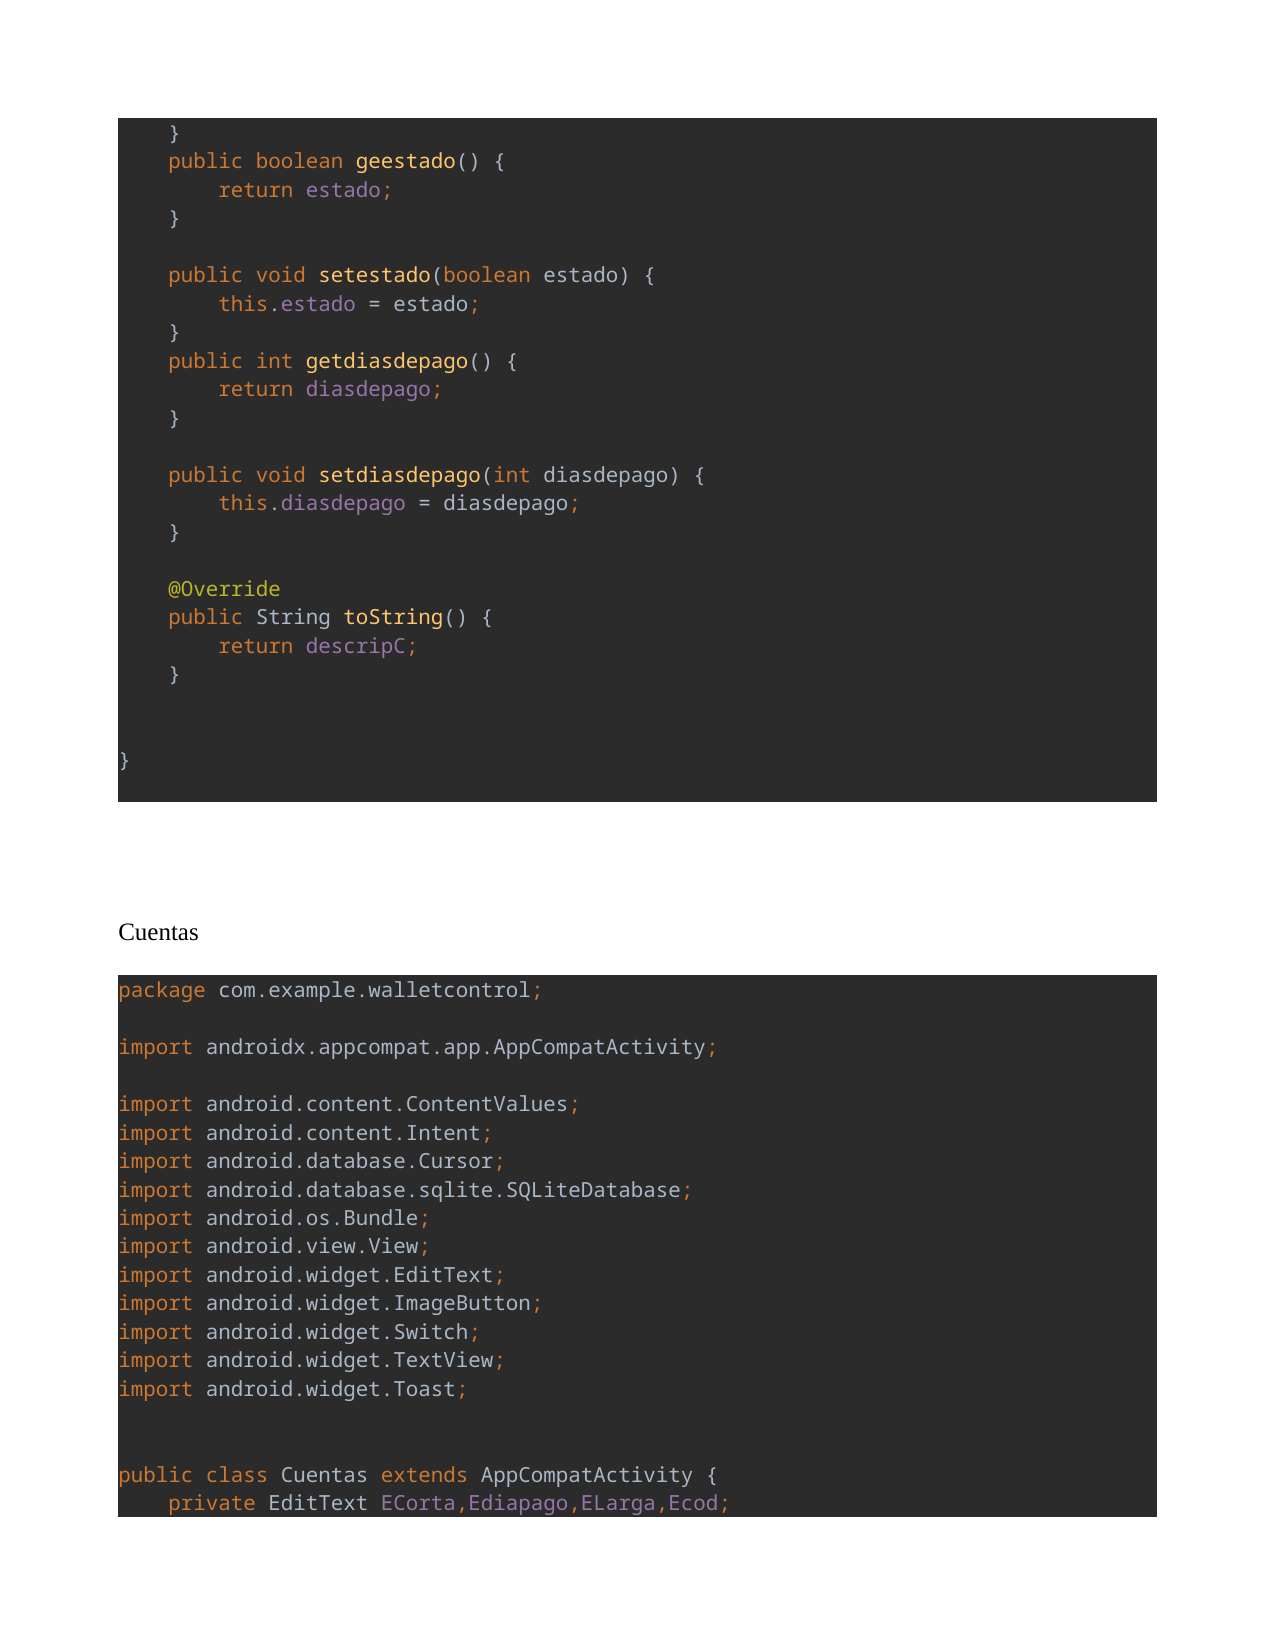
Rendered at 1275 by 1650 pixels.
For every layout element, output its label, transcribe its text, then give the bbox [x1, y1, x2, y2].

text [118, 975, 1157, 1517]
text Cuentas [118, 917, 1157, 946]
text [118, 118, 1157, 802]
